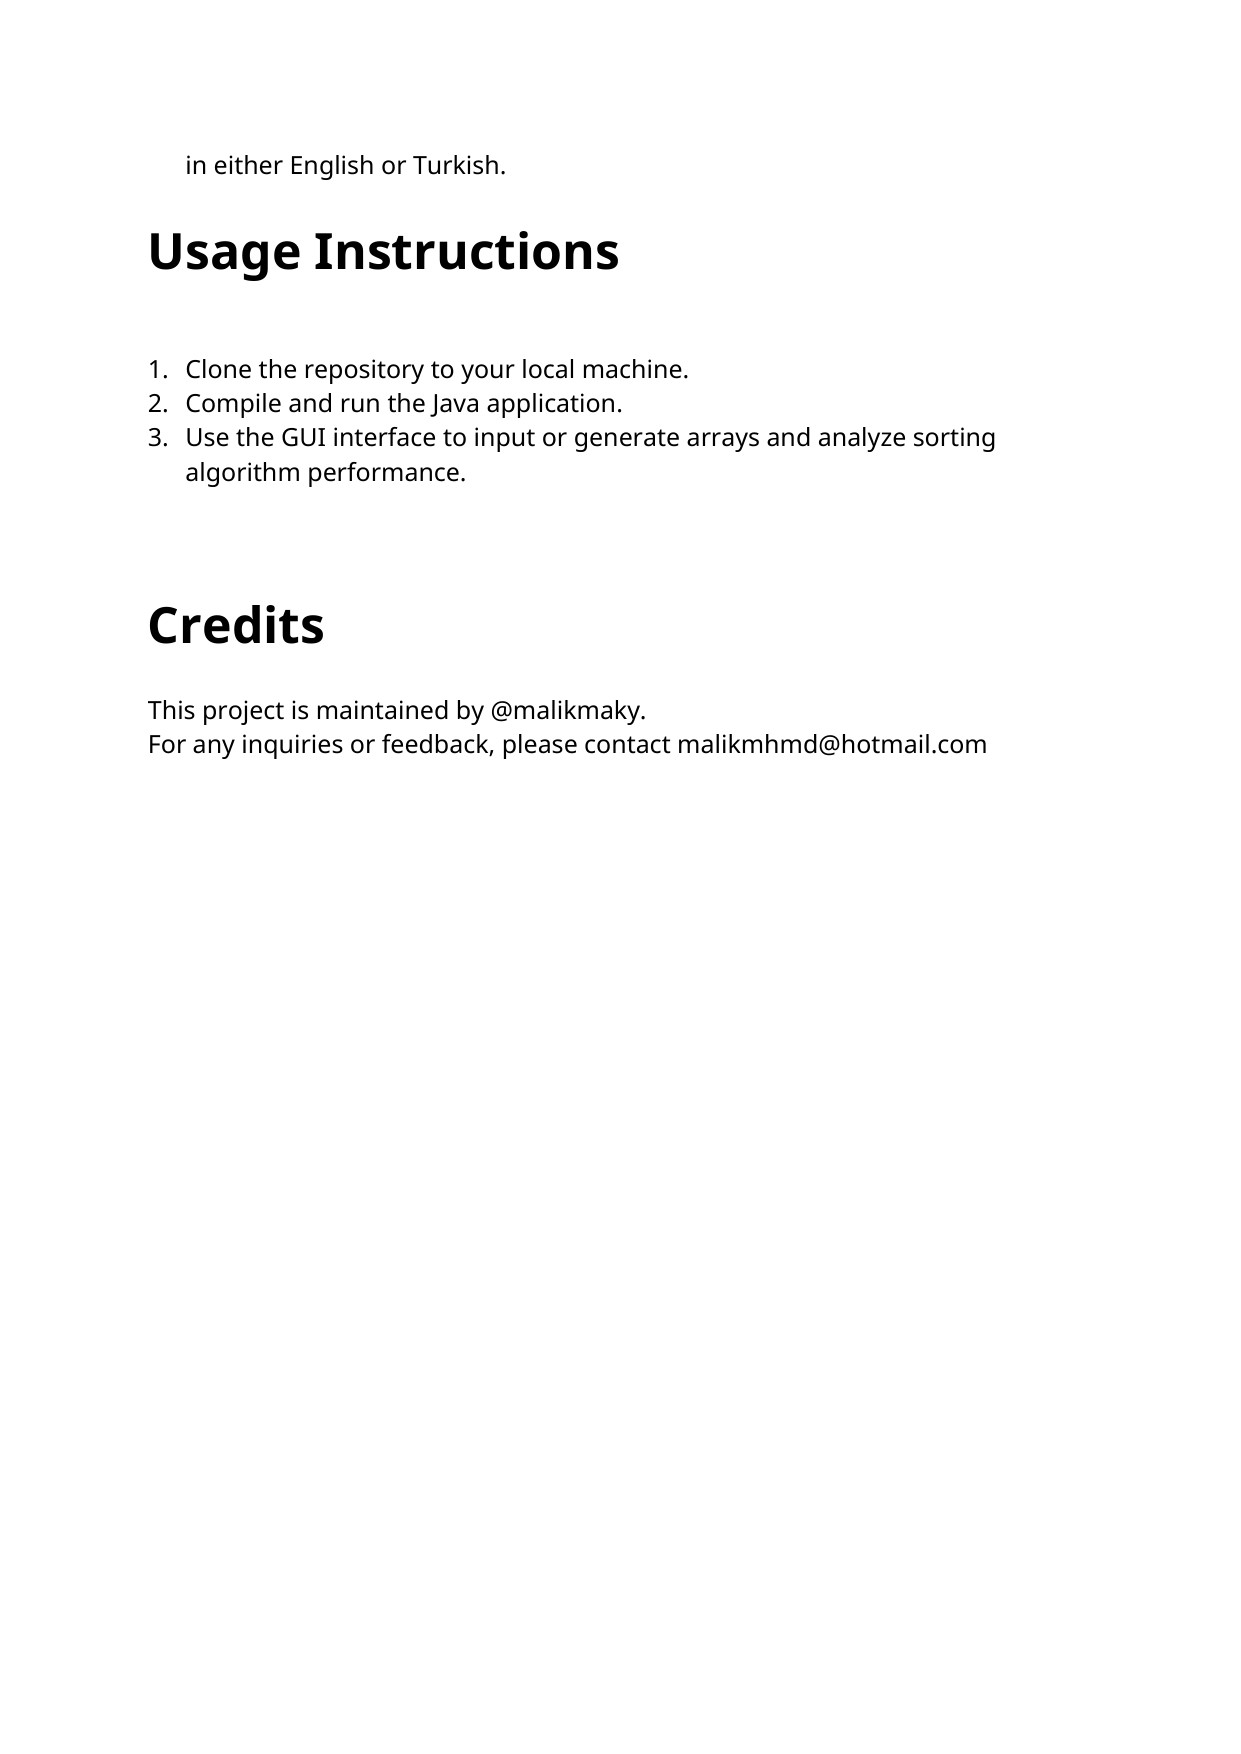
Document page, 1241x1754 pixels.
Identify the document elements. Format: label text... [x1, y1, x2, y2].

list Clone the repository to your local machine. [148, 352, 1093, 386]
list Compile and run the Java application. [148, 386, 1093, 420]
text For any inquiries or feedback, please contact malikmhmd@hotmail.com [148, 727, 1093, 761]
text in either English or Turkish. [185, 148, 1093, 182]
list Use the GUI interface to input or generate arrays and analyze sorting algorithm performance. [148, 420, 1093, 488]
text Credits [148, 590, 1093, 658]
text This project is maintained by @malikmaky. [148, 693, 1093, 727]
text Usage Instructions [148, 216, 1093, 284]
